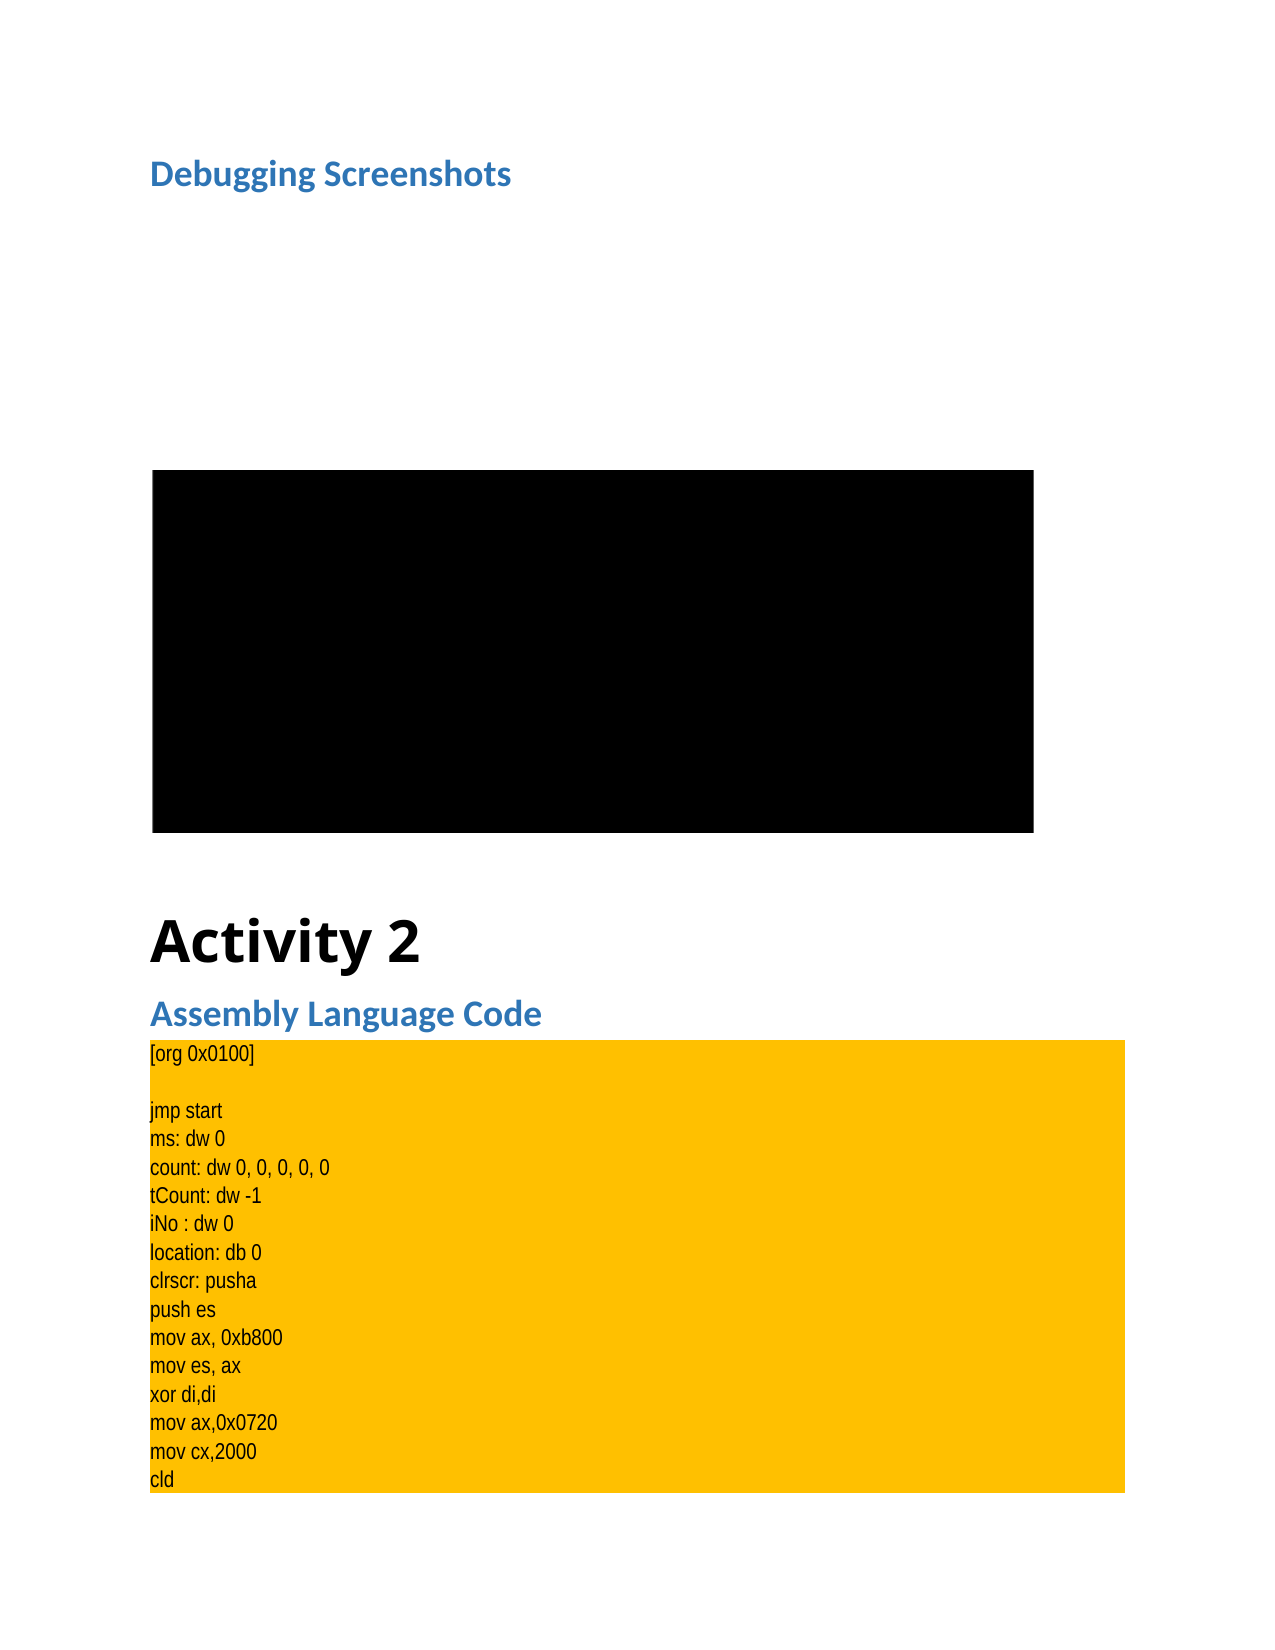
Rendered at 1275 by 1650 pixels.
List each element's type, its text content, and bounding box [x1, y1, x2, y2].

text jmp start [150, 1097, 1125, 1123]
text clrscr: pusha [150, 1267, 1125, 1293]
subtitle Debugging Screenshots [150, 150, 1125, 196]
text count: dw 0, 0, 0, 0, 0 [150, 1153, 1125, 1180]
text mov es, ax [150, 1352, 1125, 1379]
text location: db 0 [150, 1239, 1125, 1265]
text push es [150, 1296, 1125, 1322]
picture [150, 470, 1035, 833]
text mov ax, 0xb800 [150, 1324, 1125, 1350]
subtitle Assembly Language Code [150, 990, 1125, 1036]
text ms: dw 0 [150, 1125, 1125, 1151]
text xor di,di [150, 1381, 1125, 1407]
text mov ax,0x0720 [150, 1409, 1125, 1436]
text [org 0x0100] [150, 1040, 1125, 1066]
text cld [150, 1466, 1125, 1493]
text iNo : dw 0 [150, 1210, 1125, 1237]
text mov cx,2000 [150, 1438, 1125, 1464]
text tCount: dw -1 [150, 1182, 1125, 1208]
